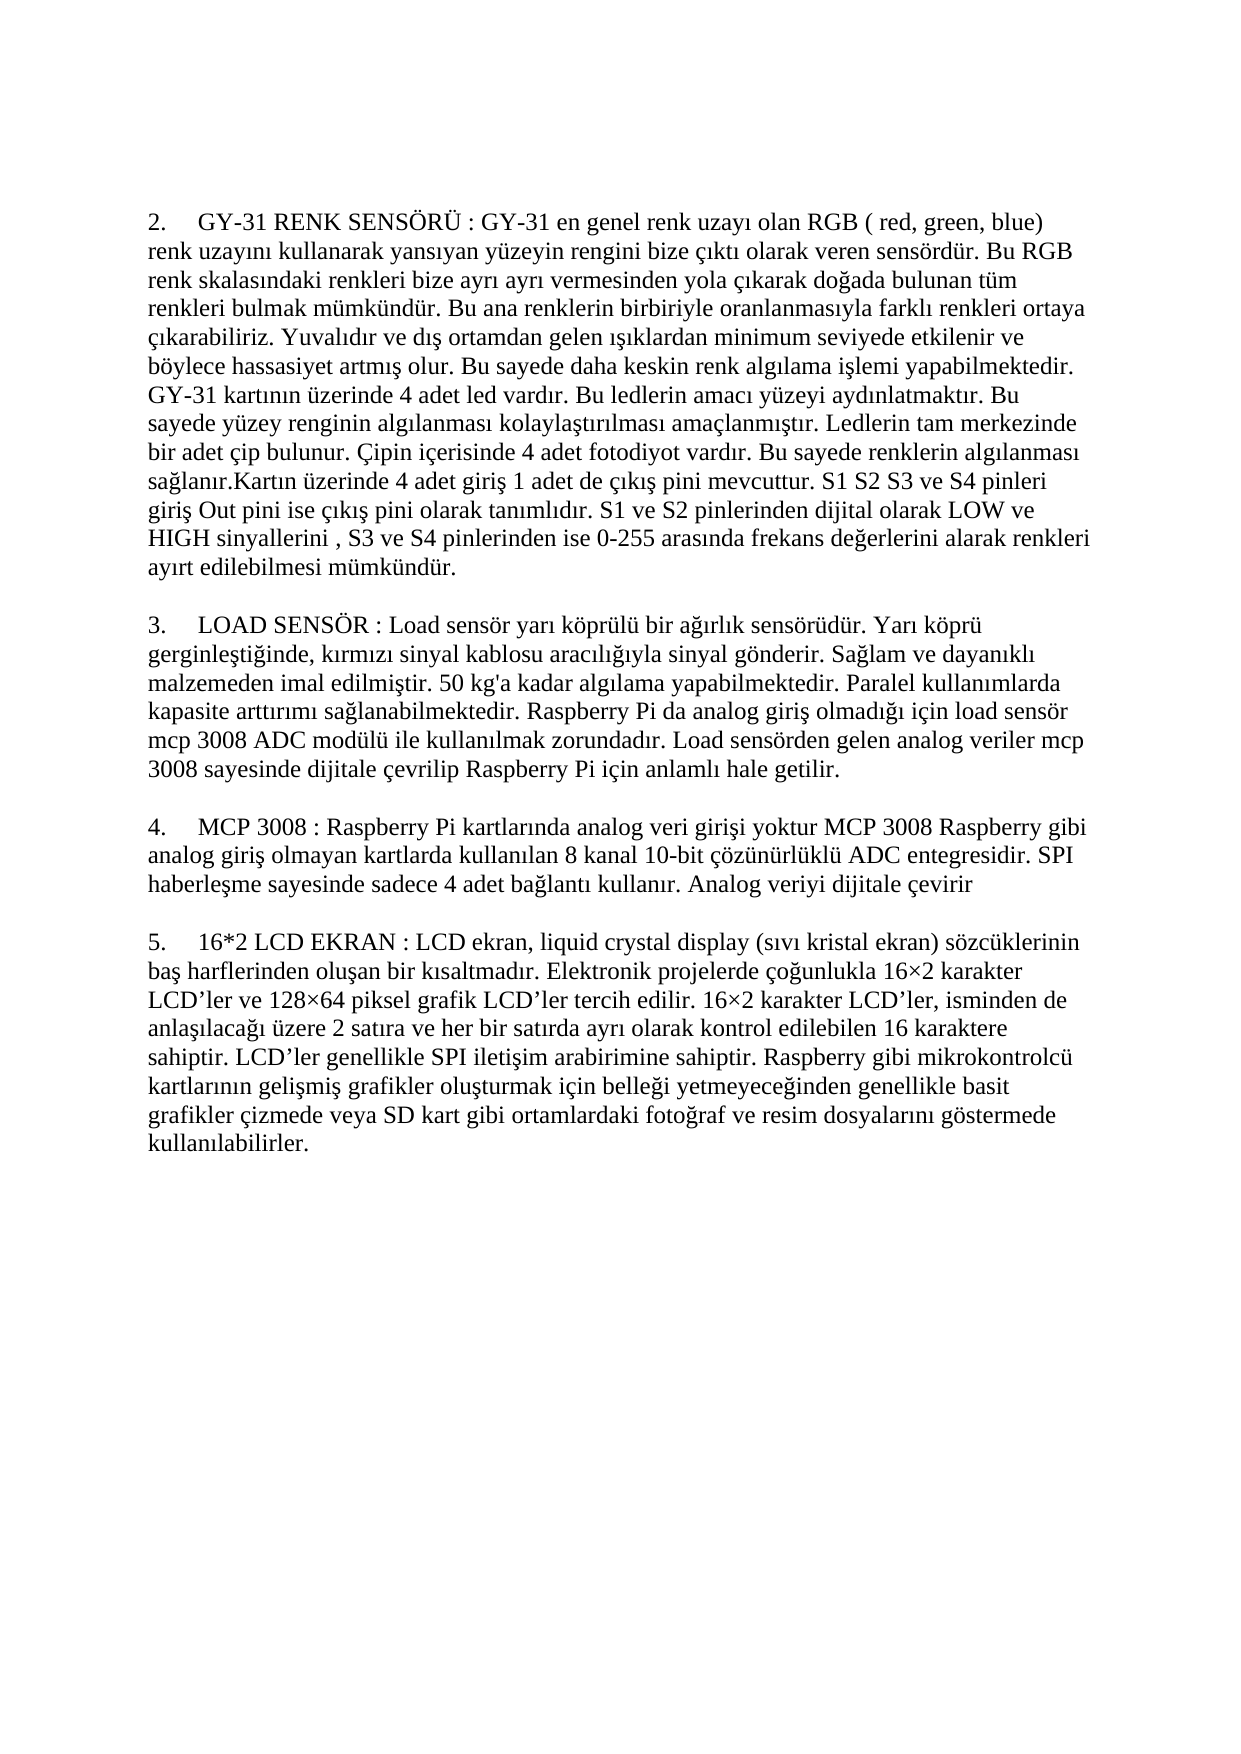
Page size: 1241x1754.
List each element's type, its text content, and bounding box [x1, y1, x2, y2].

text 4. MCP 3008 : Raspberry Pi kartlarında analog veri girişi yoktur MCP 3008 Raspberry gibi analog giriş olmayan kartlarda kullanılan 8 kanal 10-bit çözünürlüklü ADC entegresidir. SPI haberleşme sayesinde sadece 4 adet bağlantı kullanır. Analog veriyi dijitale çevirir [148, 812, 1093, 898]
text 2. GY-31 RENK SENSÖRÜ : GY-31 en genel renk uzayı olan RGB ( red, green, blue) renk uzayını kullanarak yansıyan yüzeyin rengini bize çıktı olarak veren sensördür. Bu RGB renk skalasındaki renkleri bize ayrı ayrı vermesinden yola çıkarak doğada bulunan tüm renkleri bulmak mümkündür. Bu ana renklerin birbiriyle oranlanmasıyla farklı renkleri ortaya çıkarabiliriz. Yuvalıdır ve dış ortamdan gelen ışıklardan minimum seviyede etkilenir ve böylece hassasiyet artmış olur. Bu sayede daha keskin renk algılama işlemi yapabilmektedir. GY-31 kartının üzerinde 4 adet led vardır. Bu ledlerin amacı yüzeyi aydınlatmaktır. Bu sayede yüzey renginin algılanması kolaylaştırılması amaçlanmıştır. Ledlerin tam merkezinde bir adet çip bulunur. Çipin içerisinde 4 adet fotodiyot vardır. Bu sayede renklerin algılanması sağlanır.Kartın üzerinde 4 adet giriş 1 adet de çıkış pini mevcuttur. S1 S2 S3 ve S4 pinleri giriş Out pini ise çıkış pini olarak tanımlıdır. S1 ve S2 pinlerinden dijital olarak LOW ve HIGH sinyallerini , S3 ve S4 pinlerinden ise 0-255 arasında frekans değerlerini alarak renkleri ayırt edilebilmesi mümkündür. [148, 207, 1093, 581]
text 3. LOAD SENSÖR : Load sensör yarı köprülü bir ağırlık sensörüdür. Yarı köprü gerginleştiğinde, kırmızı sinyal kablosu aracılığıyla sinyal gönderir. Sağlam ve dayanıklı malzemeden imal edilmiştir. 50 kg'a kadar algılama yapabilmektedir. Paralel kullanımlarda kapasite arttırımı sağlanabilmektedir. Raspberry Pi da analog giriş olmadığı için load sensör mcp 3008 ADC modülü ile kullanılmak zorundadır. Load sensörden gelen analog veriler mcp 3008 sayesinde dijitale çevrilip Raspberry Pi için anlamlı hale getilir. [148, 610, 1093, 783]
text 5. 16*2 LCD EKRAN : LCD ekran, liquid crystal display (sıvı kristal ekran) sözcüklerinin baş harflerinden oluşan bir kısaltmadır. Elektronik projelerde çoğunlukla 16×2 karakter LCD’ler ve 128×64 piksel grafik LCD’ler tercih edilir. 16×2 karakter LCD’ler, isminden de anlaşılacağı üzere 2 satıra ve her bir satırda ayrı olarak kontrol edilebilen 16 karaktere sahiptir. LCD’ler genellikle SPI iletişim arabirimine sahiptir. Raspberry gibi mikrokontrolcü kartlarının gelişmiş grafikler oluşturmak için belleği yetmeyeceğinden genellikle basit grafikler çizmede veya SD kart gibi ortamlardaki fotoğraf ve resim dosyalarını göstermede kullanılabilirler. [148, 927, 1093, 1157]
